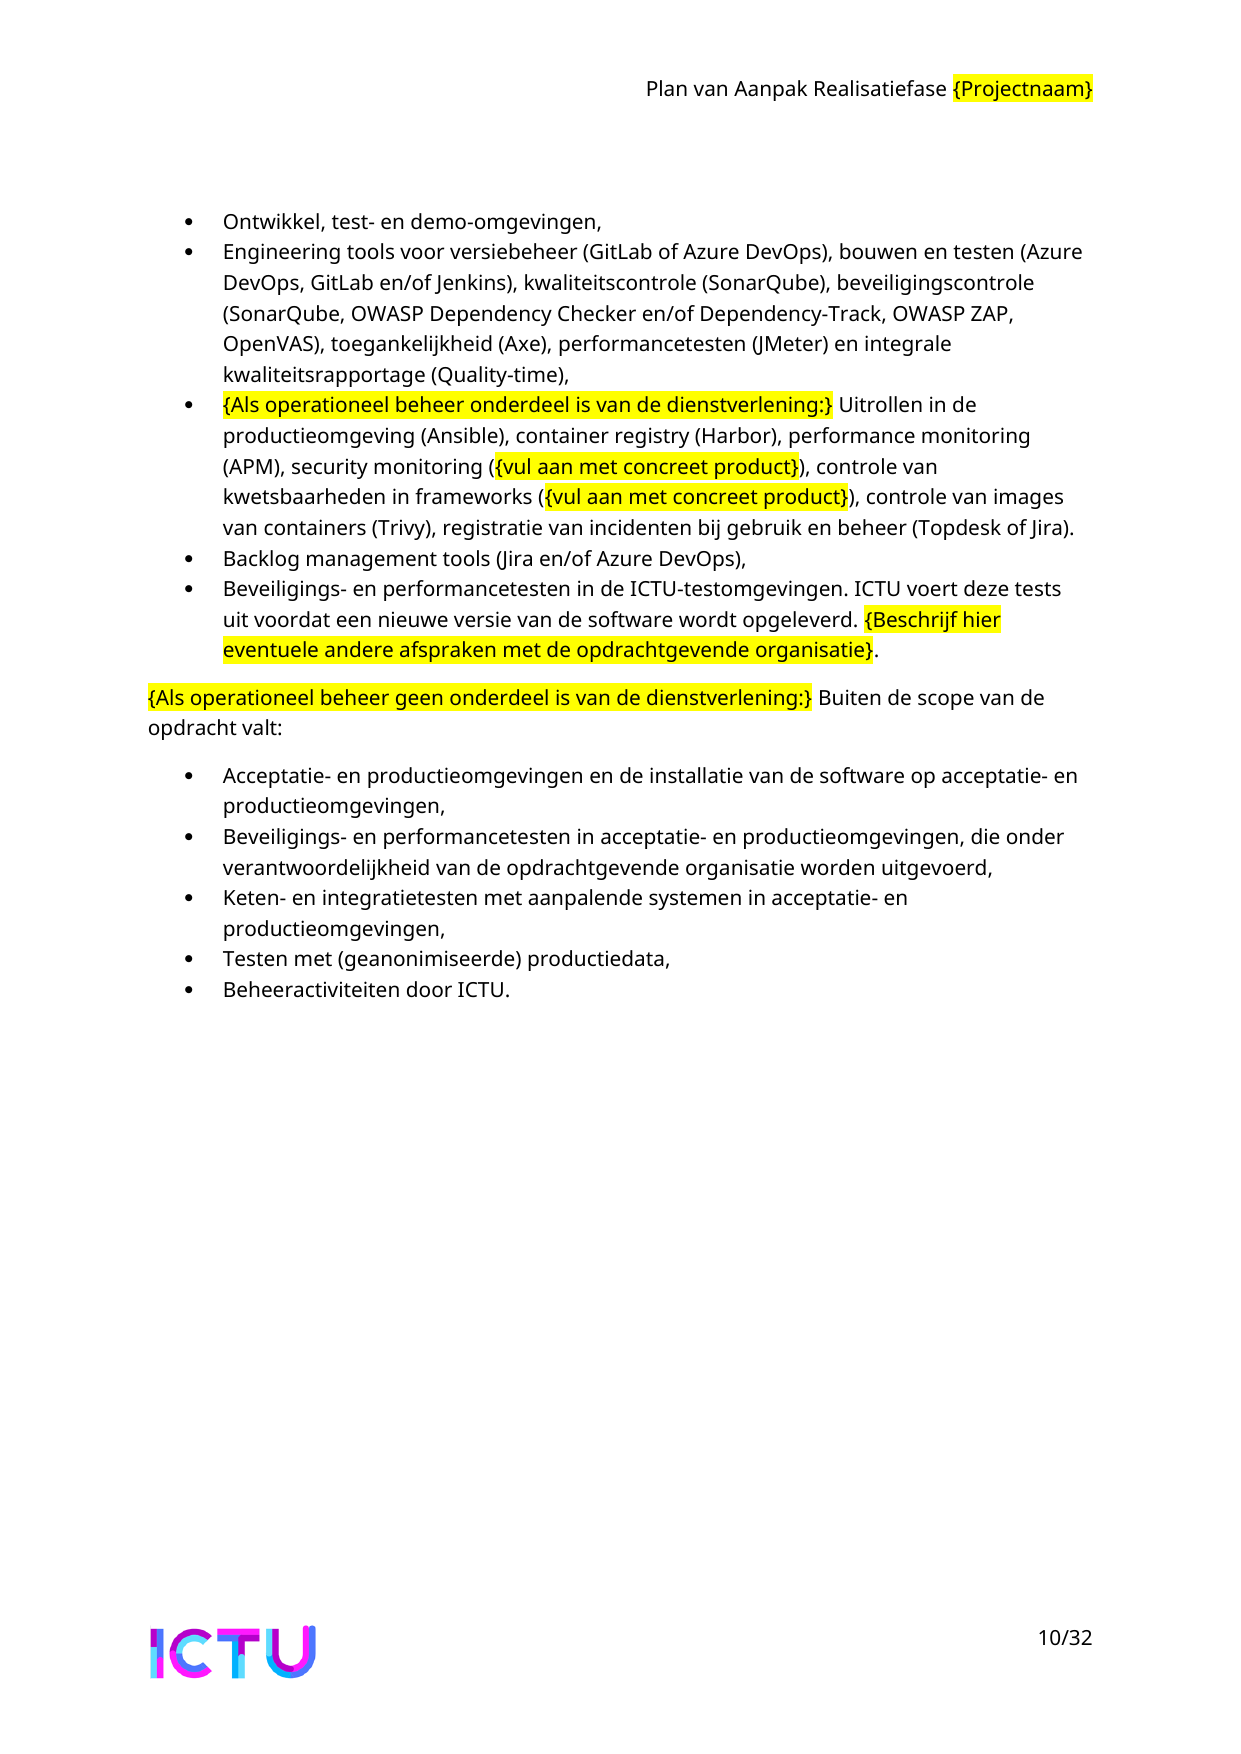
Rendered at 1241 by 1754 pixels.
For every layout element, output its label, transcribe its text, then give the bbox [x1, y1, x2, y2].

list Engineering tools voor versiebeheer (GitLab of Azure DevOps), bouwen en testen (Azure DevOps, GitLab en/of Jenkins), kwaliteitscontrole (SonarQube), beveiligingscontrole (SonarQube, OWASP Dependency Checker en/of Dependency-Track, OWASP ZAP, OpenVAS), toegankelijkheid (Axe), performancetesten (JMeter) en integrale kwaliteitsrapportage (Quality-time), [185, 237, 1092, 388]
list Keten- en integratietesten met aanpalende systemen in acceptatie- en productieomgevingen, [185, 883, 1092, 942]
list Testen met (geanonimiseerde) productiedata, [185, 944, 1092, 973]
list Beveiligings- en performancetesten in de ICTU-testomgevingen. ICTU voert deze tests uit voordat een nieuwe versie van de software wordt opgeleverd. {Beschrijf hier eventuele andere afspraken met de opdrachtgevende organisatie}. [185, 574, 1092, 664]
list Backlog management tools (Jira en/of Azure DevOps), [185, 544, 1092, 572]
list Acceptatie- en productieomgevingen en de installatie van de software op acceptatie- en productieomgevingen, [185, 761, 1092, 820]
list Ontwikkel, test- en demo-omgevingen, [185, 207, 1092, 235]
list Beheeractiviteiten door ICTU. [185, 975, 1092, 1003]
text {Als operationeel beheer geen onderdeel is van de dienstverlening:} Buiten de scope van de opdracht valt: [148, 683, 1092, 742]
picture [148, 1623, 319, 1683]
list {Als operationeel beheer onderdeel is van de dienstverlening:} Uitrollen in de productieomgeving (Ansible), container registry (Harbor), performance monitoring (APM), security monitoring ({vul aan met concreet product}), controle van kwetsbaarheden in frameworks ({vul aan met concreet product}), controle van images van containers (Trivy), registratie van incidenten bij gebruik en beheer (Topdesk of Jira). [185, 391, 1092, 541]
list Beveiligings- en performancetesten in acceptatie- en productieomgevingen, die onder verantwoordelijkheid van de opdrachtgevende organisatie worden uitgevoerd, [185, 822, 1092, 881]
